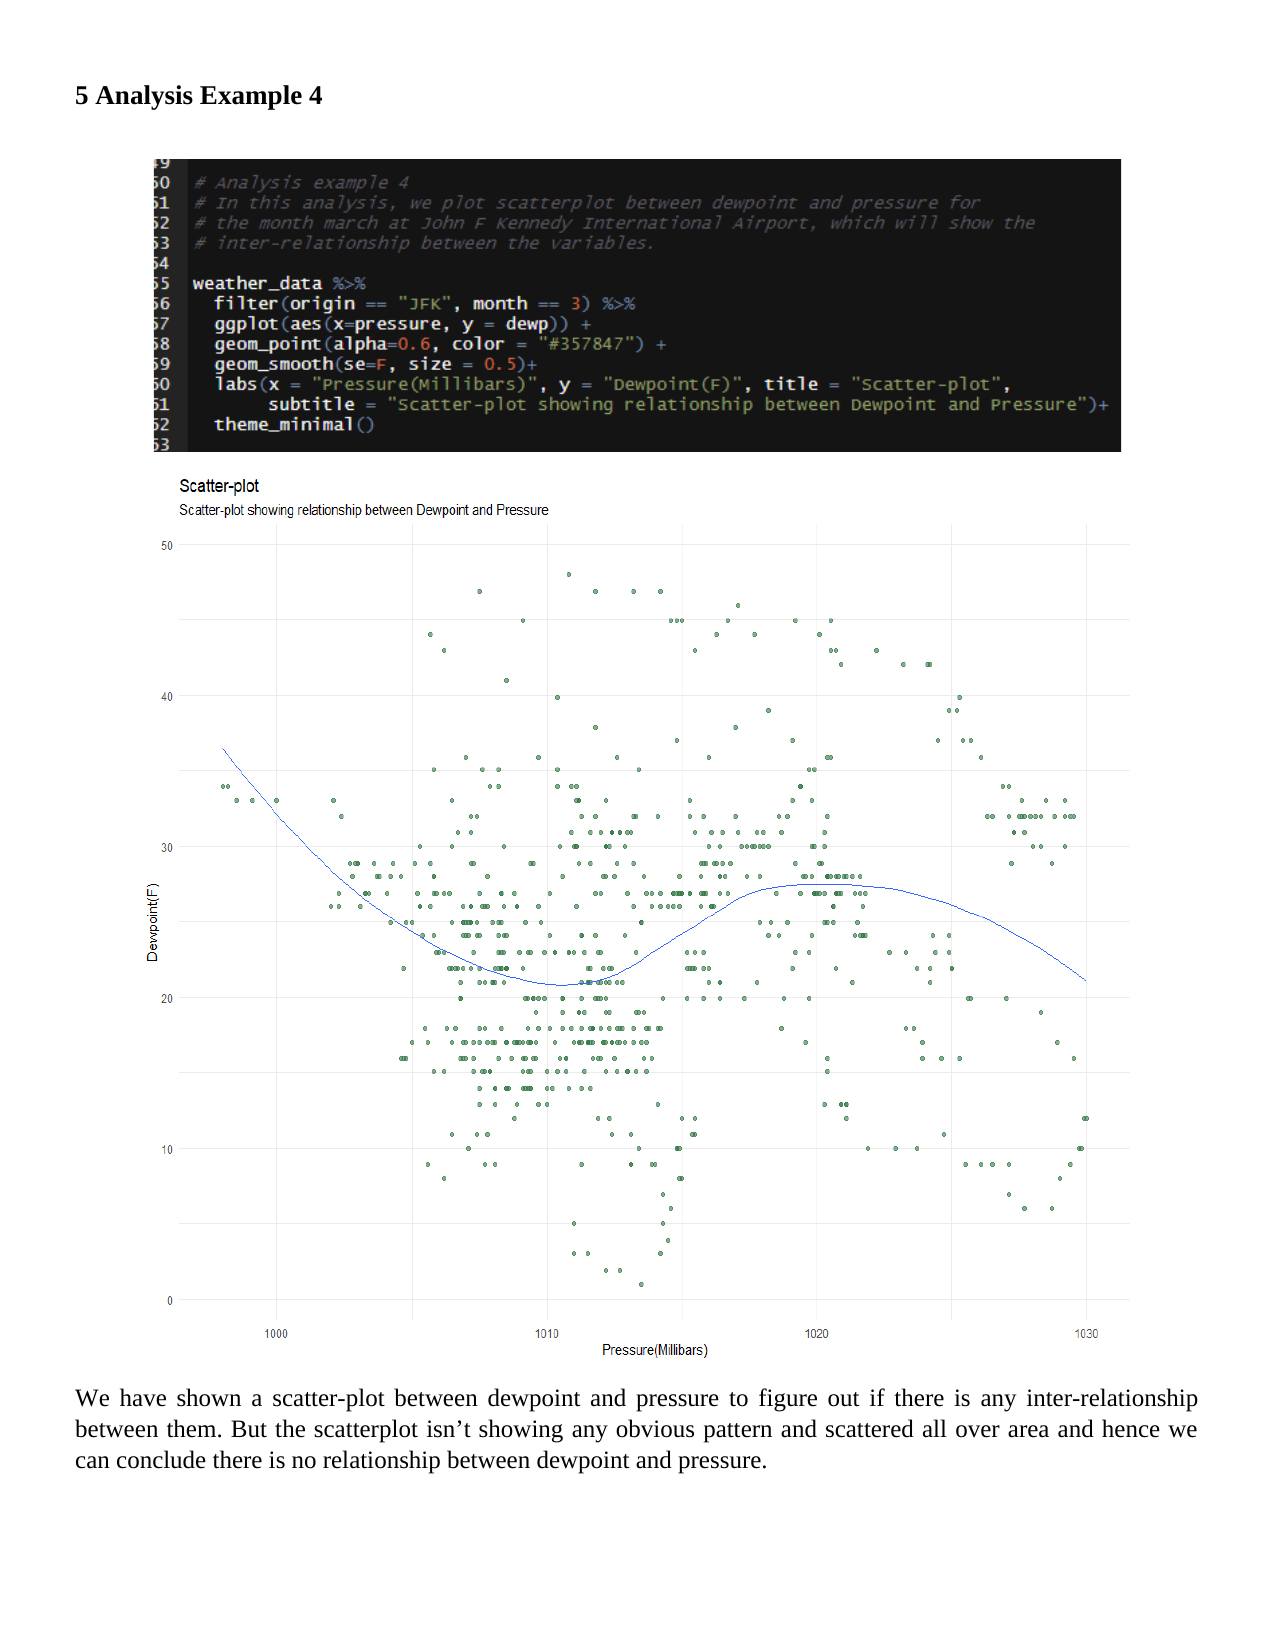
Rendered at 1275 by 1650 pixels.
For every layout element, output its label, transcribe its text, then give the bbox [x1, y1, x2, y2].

subtitle 5 Analysis Example 4 [75, 79, 1200, 110]
picture [139, 470, 1136, 1364]
picture [153, 159, 1122, 452]
text We have shown a scatter-plot between dewpoint and pressure to figure out if there is any inter-relationship between them. But the scatterplot isn’t showing any obvious pattern and scattered all over area and hence we can conclude there is no relationship between dewpoint and pressure. [75, 1383, 1200, 1474]
